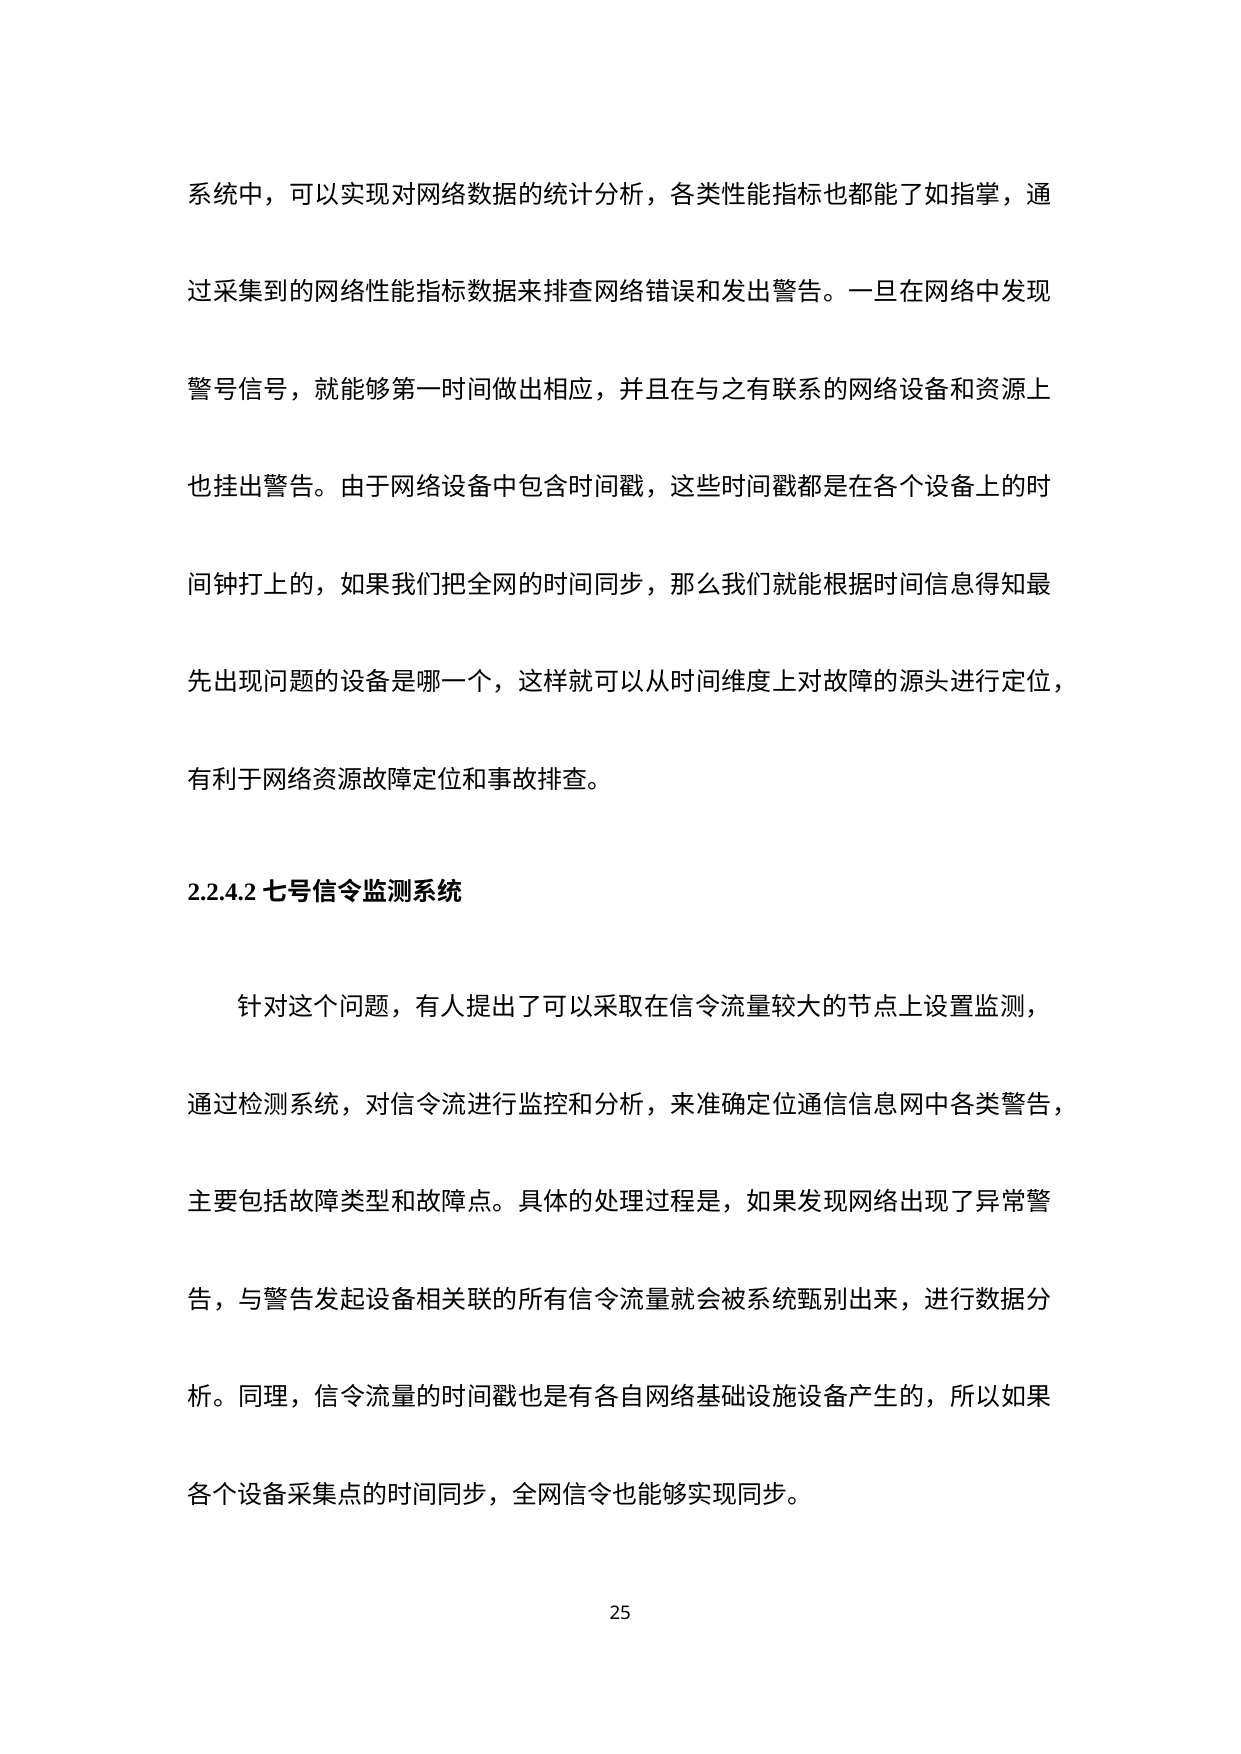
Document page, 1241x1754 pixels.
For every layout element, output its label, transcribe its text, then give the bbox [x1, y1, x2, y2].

subtitle 2.2.4.2 七号信令监测系统 [187, 857, 1053, 922]
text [187, 160, 1053, 810]
text 针对这个问题，有人提出了可以采取在信令流量较大的节点上设置监测，通过检测系统，对信令流进行监控和分析，来准确定位通信信息网中各类警告，主要包括故障类型和故障点。具体的处理过程是，如果发现网络出现了异常警告，与警告发起设备相关联的所有信令流量就会被系统甄别出来，进行数据分析。同理，信令流量的时间戳也是有各自网络基础设施设备产生的，所以如果各个设备采集点的时间同步，全网信令也能够实现同步。 [187, 972, 1053, 1525]
